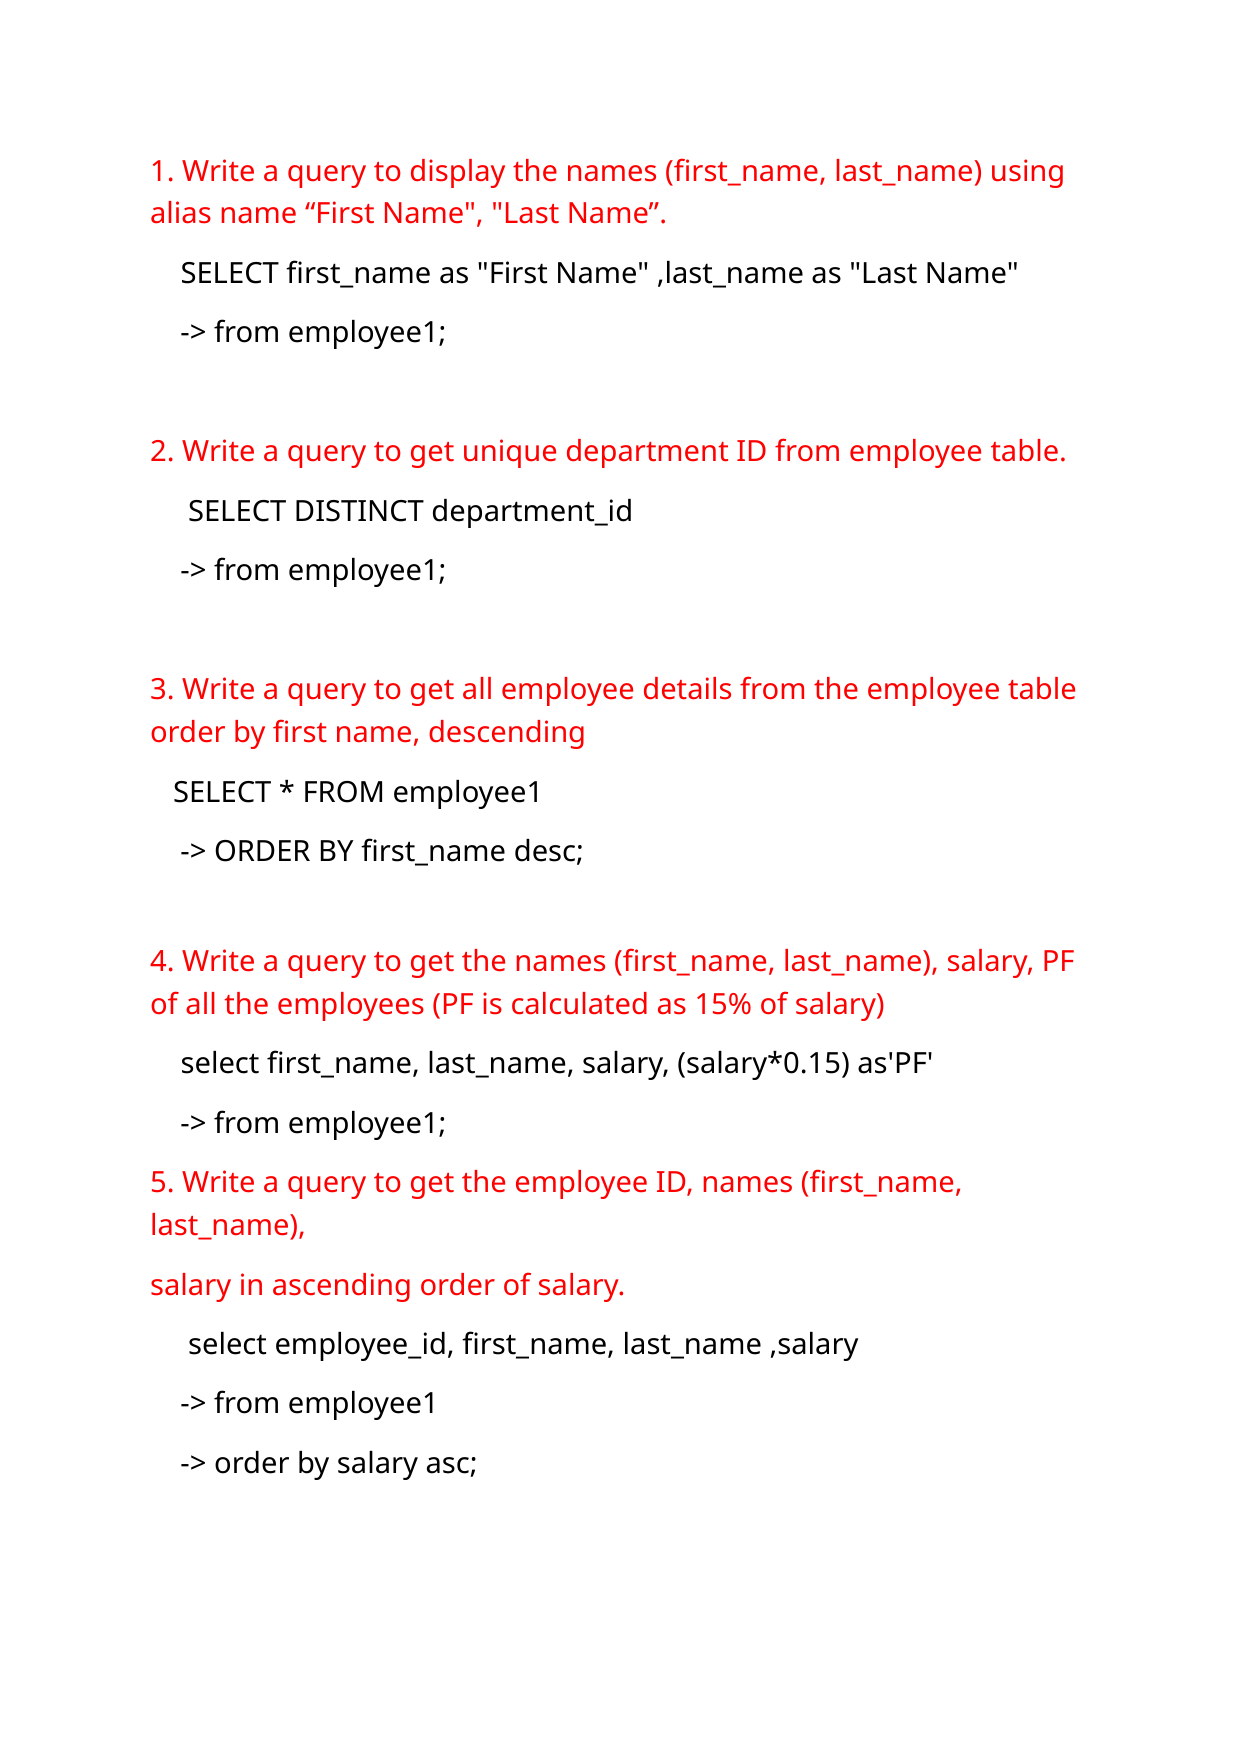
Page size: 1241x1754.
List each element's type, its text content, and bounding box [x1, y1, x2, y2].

text -> from employee1; [150, 1102, 1090, 1142]
text select employee_id, first_name, last_name ,salary [150, 1323, 1090, 1363]
text 3. Write a query to get all employee details from the employee table order by first name, descending [150, 669, 1090, 751]
text SELECT * FROM employee1 [150, 771, 1090, 811]
text 2. Write a query to get unique department ID from employee table. [150, 431, 1090, 470]
text salary in ascending order of salary. [150, 1264, 1090, 1303]
text SELECT first_name as "First Name" ,last_name as "Last Name" [150, 252, 1090, 292]
text 5. Write a query to get the employee ID, names (first_name, last_name), [150, 1162, 1090, 1244]
text -> ORDER BY first_name desc; [150, 830, 1090, 870]
text -> from employee1; [150, 550, 1090, 589]
text 1. Write a query to display the names (first_name, last_name) using alias name “First Name", "Last Name”. [150, 150, 1090, 232]
text -> order by salary asc; [150, 1442, 1090, 1482]
text -> from employee1 [150, 1383, 1090, 1422]
text SELECT DISTINCT department_id [150, 490, 1090, 530]
text -> from employee1; [150, 312, 1090, 351]
text 4. Write a query to get the names (first_name, last_name), salary, PF of all the employees (PF is calculated as 15% of salary) [150, 940, 1090, 1023]
text select first_name, last_name, salary, (salary*0.15) as'PF' [150, 1043, 1090, 1082]
